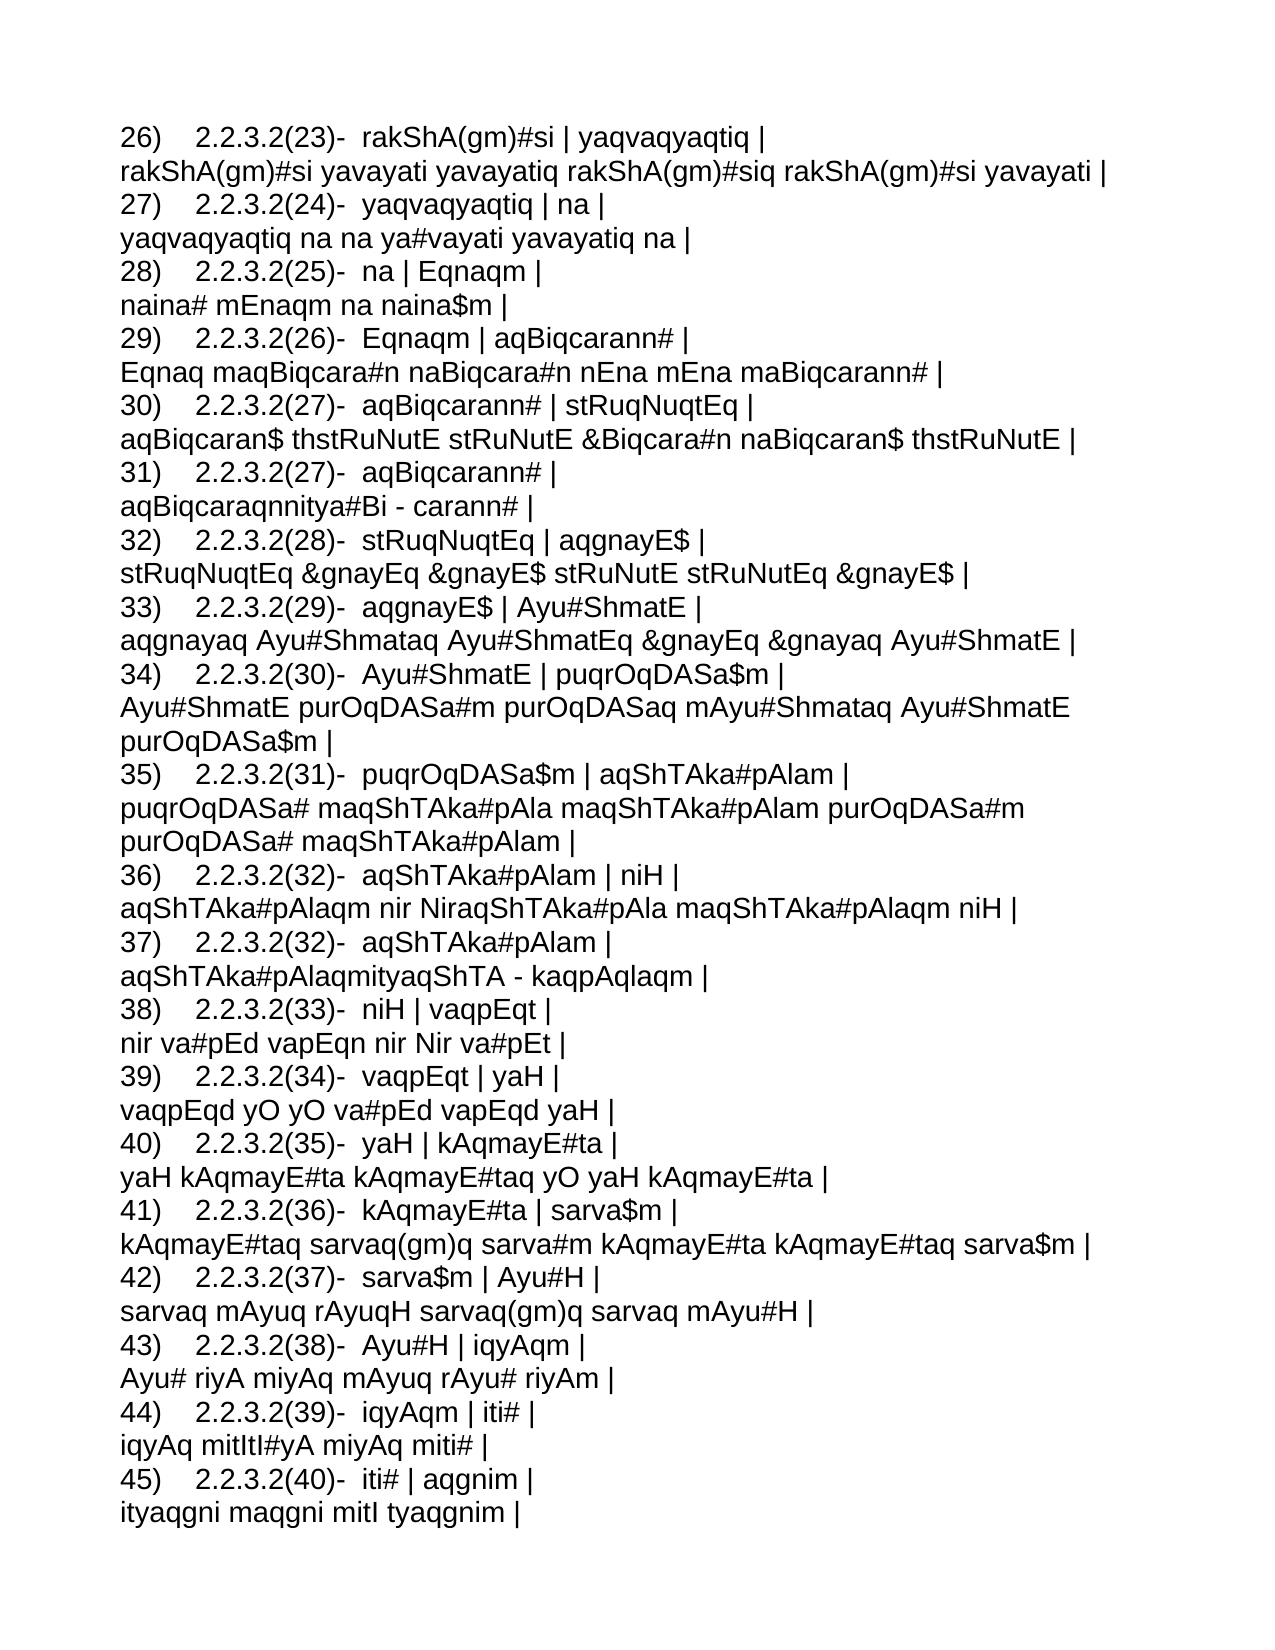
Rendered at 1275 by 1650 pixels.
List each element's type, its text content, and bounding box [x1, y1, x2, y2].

text 35) 2.2.3.2(31)- puqrOqDASa$m | aqShTAka#pAlam | [120, 757, 1200, 791]
text rakShA(gm)#si yavayati yavayatiq rakShA(gm)#siq rakShA(gm)#si yavayati | [120, 153, 1200, 187]
text 31) 2.2.3.2(27)- aqBiqcarann# | [120, 455, 1200, 489]
text 42) 2.2.3.2(37)- sarva$m | Ayu#H | [120, 1260, 1200, 1294]
text stRuqNuqtEq &gnayEq &gnayE$ stRuNutE stRuNutEq &gnayE$ | [120, 556, 1200, 589]
text 45) 2.2.3.2(40)- iti# | aqgnim | [120, 1462, 1200, 1495]
text aqBiqcaraqnnitya#Bi - carann# | [120, 489, 1200, 522]
text 32) 2.2.3.2(28)- stRuqNuqtEq | aqgnayE$ | [120, 522, 1200, 556]
text yaH kAqmayE#ta kAqmayE#taq yO yaH kAqmayE#ta | [120, 1160, 1200, 1193]
text 39) 2.2.3.2(34)- vaqpEqt | yaH | [120, 1059, 1200, 1093]
text Ayu#ShmatE purOqDASa#m purOqDASaq mAyu#Shmataq Ayu#ShmatE purOqDASa$m | [120, 690, 1200, 757]
text vaqpEqd yO yO va#pEd vapEqd yaH | [120, 1093, 1200, 1126]
text 27) 2.2.3.2(24)- yaqvaqyaqtiq | na | [120, 187, 1200, 221]
text aqgnayaq Ayu#Shmataq Ayu#ShmatEq &gnayEq &gnayaq Ayu#ShmatE | [120, 623, 1200, 657]
text 40) 2.2.3.2(35)- yaH | kAqmayE#ta | [120, 1126, 1200, 1160]
text yaqvaqyaqtiq na na ya#vayati yavayatiq na | [120, 221, 1200, 254]
text nir va#pEd vapEqn nir Nir va#pEt | [120, 1026, 1200, 1059]
text 28) 2.2.3.2(25)- na | Eqnaqm | [120, 254, 1200, 288]
text 30) 2.2.3.2(27)- aqBiqcarann# | stRuqNuqtEq | [120, 388, 1200, 422]
text puqrOqDASa# maqShTAka#pAla maqShTAka#pAlam purOqDASa#m purOqDASa# maqShTAka#pAlam | [120, 791, 1200, 858]
text 44) 2.2.3.2(39)- iqyAqm | iti# | [120, 1394, 1200, 1428]
text kAqmayE#taq sarvaq(gm)q sarva#m kAqmayE#ta kAqmayE#taq sarva$m | [120, 1227, 1200, 1260]
text 38) 2.2.3.2(33)- niH | vaqpEqt | [120, 992, 1200, 1026]
text 37) 2.2.3.2(32)- aqShTAka#pAlam | [120, 925, 1200, 958]
text 33) 2.2.3.2(29)- aqgnayE$ | Ayu#ShmatE | [120, 589, 1200, 623]
text 41) 2.2.3.2(36)- kAqmayE#ta | sarva$m | [120, 1193, 1200, 1227]
text 29) 2.2.3.2(26)- Eqnaqm | aqBiqcarann# | [120, 321, 1200, 355]
text 36) 2.2.3.2(32)- aqShTAka#pAlam | niH | [120, 858, 1200, 891]
text Eqnaq maqBiqcara#n naBiqcara#n nEna mEna maBiqcarann# | [120, 355, 1200, 388]
text 43) 2.2.3.2(38)- Ayu#H | iqyAqm | [120, 1327, 1200, 1361]
text aqShTAka#pAlaqm nir NiraqShTAka#pAla maqShTAka#pAlaqm niH | [120, 891, 1200, 925]
text naina# mEnaqm na naina$m | [120, 288, 1200, 321]
text aqBiqcaran$ thstRuNutE stRuNutE &Biqcara#n naBiqcaran$ thstRuNutE | [120, 422, 1200, 455]
text Ayu# riyA miyAq mAyuq rAyu# riyAm | [120, 1361, 1200, 1394]
text 26) 2.2.3.2(23)- rakShA(gm)#si | yaqvaqyaqtiq | [120, 120, 1200, 153]
text aqShTAka#pAlaqmityaqShTA - kaqpAqlaqm | [120, 958, 1200, 992]
text ityaqgni maqgni mitI tyaqgnim | [120, 1495, 1200, 1529]
text iqyAq mitItI#yA miyAq miti# | [120, 1428, 1200, 1462]
text 34) 2.2.3.2(30)- Ayu#ShmatE | puqrOqDASa$m | [120, 657, 1200, 690]
text sarvaq mAyuq rAyuqH sarvaq(gm)q sarvaq mAyu#H | [120, 1294, 1200, 1327]
